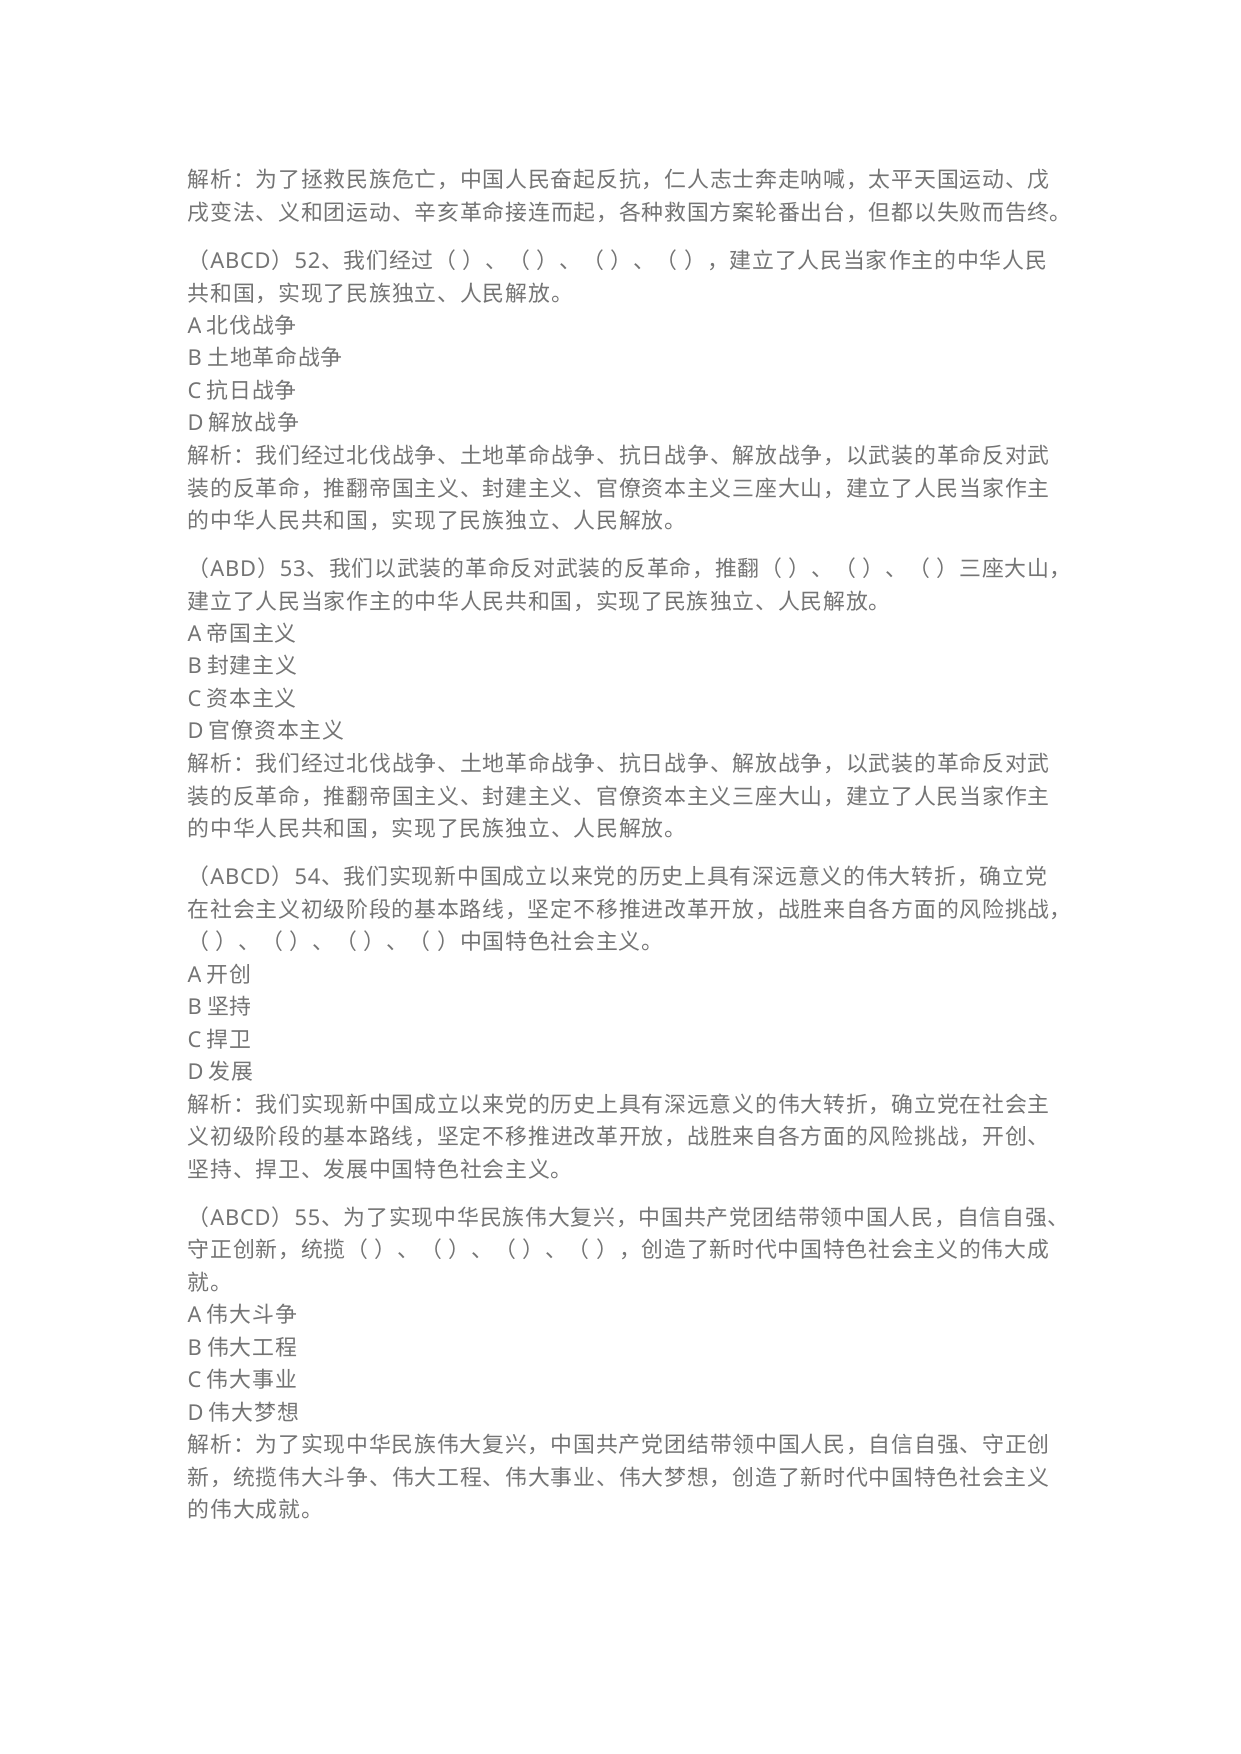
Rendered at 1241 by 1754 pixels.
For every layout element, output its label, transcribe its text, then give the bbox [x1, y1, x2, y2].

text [187, 162, 1053, 227]
text （ABCD）52、我们经过（ ）、（ ）、（ ）、（ ），建立了人民当家作主的中华人民共和国，实现了民族独立、人民解放。 A北伐战争 B土地革命战争 C抗日战争 D解放战争 解析：我们经过北伐战争、土地革命战争、抗日战争、解放战争，以武装的革命反对武装的反革命，推翻帝国主义、封建主义、官僚资本主义三座大山，建立了人民当家作主的中华人民共和国，实现了民族独立、人民解放。 [187, 243, 1053, 535]
text （ABD）53、我们以武装的革命反对武装的反革命，推翻（ ）、（ ）、（ ）三座大山，建立了人民当家作主的中华人民共和国，实现了民族独立、人民解放。 A帝国主义 B封建主义 C资本主义 D官僚资本主义 解析：我们经过北伐战争、土地革命战争、抗日战争、解放战争，以武装的革命反对武装的反革命，推翻帝国主义、封建主义、官僚资本主义三座大山，建立了人民当家作主的中华人民共和国，实现了民族独立、人民解放。 [187, 551, 1053, 843]
text （ABCD）54、我们实现新中国成立以来党的历史上具有深远意义的伟大转折，确立党在社会主义初级阶段的基本路线，坚定不移推进改革开放，战胜来自各方面的风险挑战，（ ）、（ ）、（ ）、（ ）中国特色社会主义。 A开创 B坚持 C捍卫 D发展 解析：我们实现新中国成立以来党的历史上具有深远意义的伟大转折，确立党在社会主义初级阶段的基本路线，坚定不移推进改革开放，战胜来自各方面的风险挑战，开创、坚持、捍卫、发展中国特色社会主义。 [187, 859, 1053, 1184]
text （ABCD）55、为了实现中华民族伟大复兴，中国共产党团结带领中国人民，自信自强、守正创新，统揽（ ）、（ ）、（ ）、（ ），创造了新时代中国特色社会主义的伟大成就。 A伟大斗争 B伟大工程 C伟大事业 D伟大梦想 解析：为了实现中华民族伟大复兴，中国共产党团结带领中国人民，自信自强、守正创新，统揽伟大斗争、伟大工程、伟大事业、伟大梦想，创造了新时代中国特色社会主义的伟大成就。 [187, 1199, 1053, 1524]
